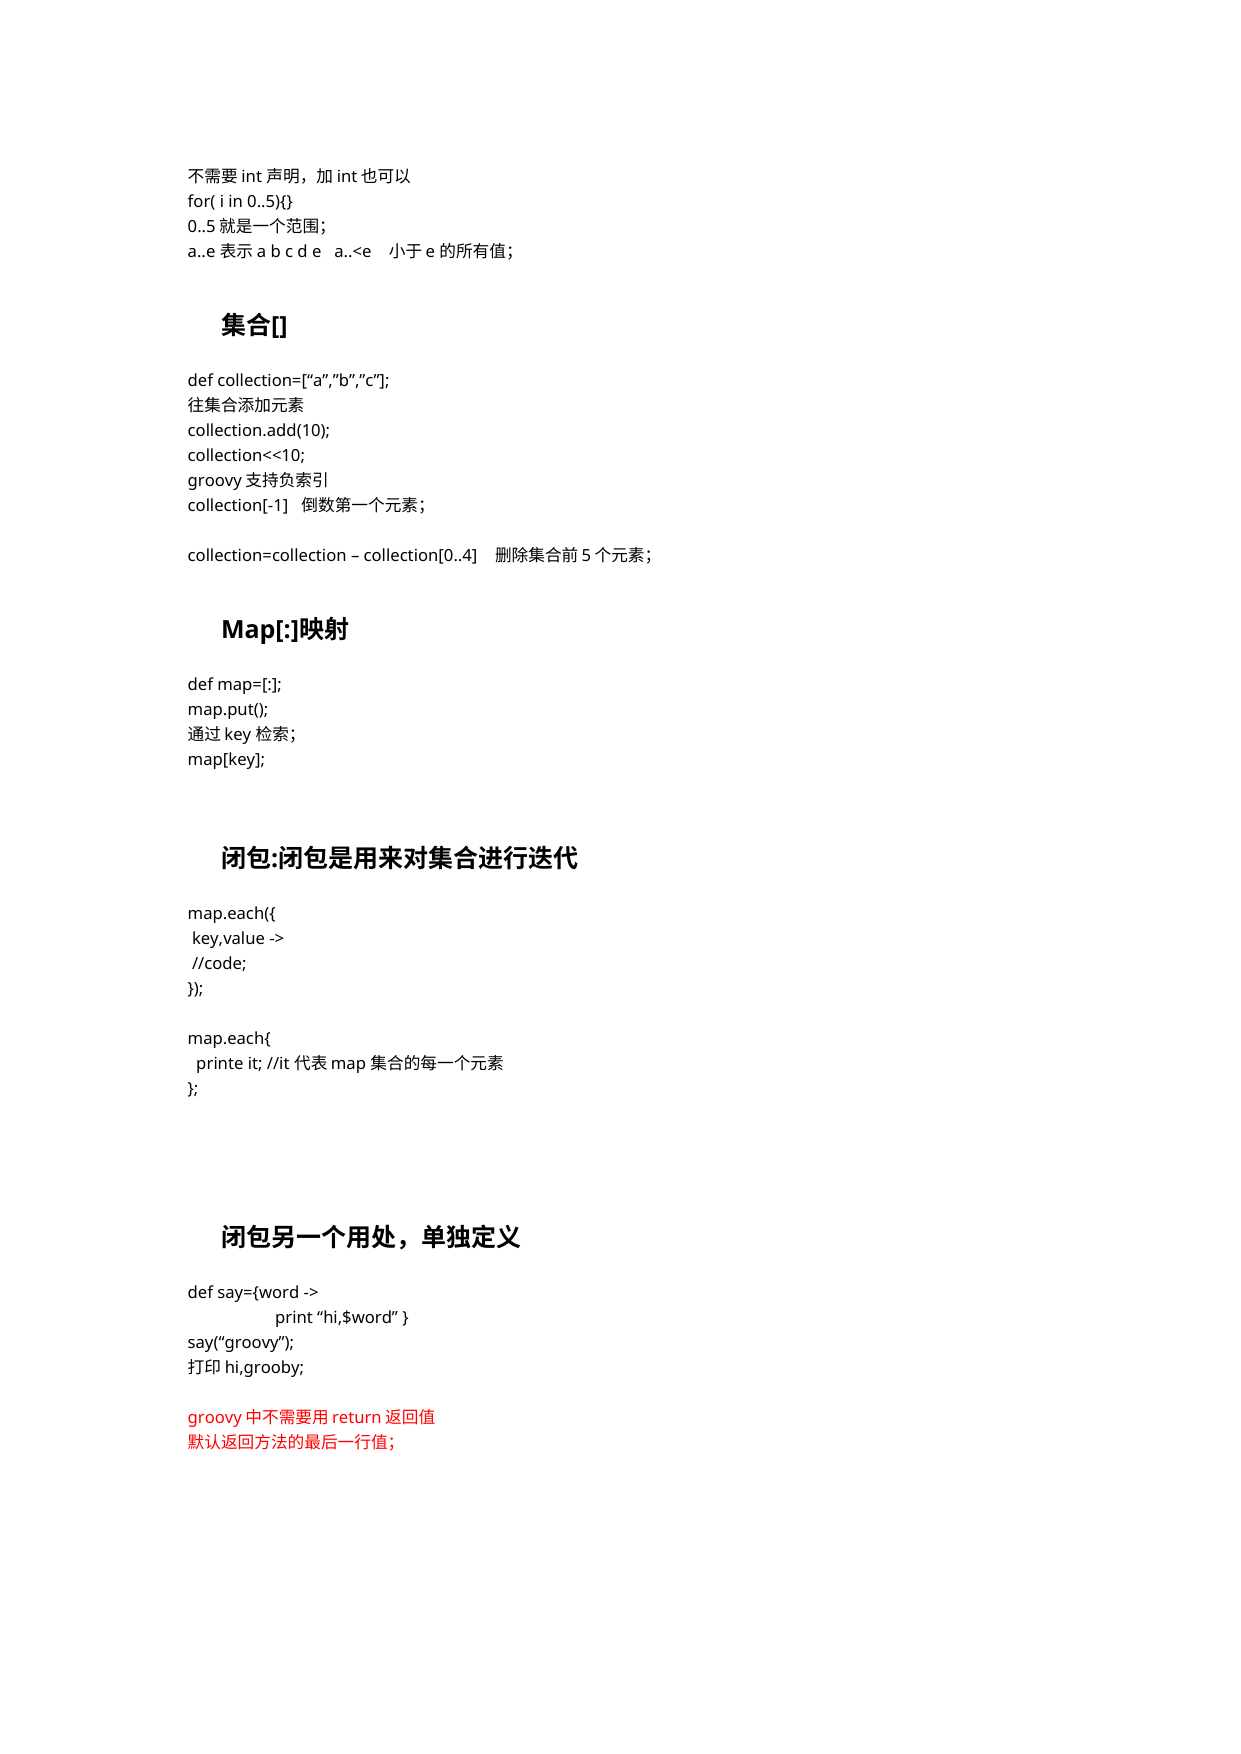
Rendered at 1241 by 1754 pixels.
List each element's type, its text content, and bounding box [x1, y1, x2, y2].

text def collection=[“a”,”b”,”c”]; [187, 366, 1053, 391]
text map.each{ [187, 1024, 1053, 1049]
text printe it; //it 代表map 集合的每一个元素 [187, 1049, 1053, 1074]
text groovy支持负索引 [187, 466, 1053, 491]
text 0..5就是一个范围； [187, 212, 1053, 237]
subtitle 闭包另一个用处，单独定义 [221, 1227, 1053, 1252]
text }; [187, 1074, 1053, 1099]
text map.put(); [187, 695, 1053, 720]
subtitle 闭包:闭包是用来对集合进行迭代 [221, 847, 1053, 872]
text say(“groovy”); [187, 1329, 1053, 1354]
subtitle 集合[] [221, 314, 1053, 339]
text //code; [187, 949, 1053, 974]
text collection[-1] 倒数第一个元素； [187, 491, 1053, 516]
text map.each({ [187, 899, 1053, 924]
text a..e 表示 a b c d e a..<e 小于e 的所有值； [187, 237, 1053, 262]
text key,value -> [187, 924, 1053, 949]
text print “hi,$word” } [187, 1304, 1053, 1329]
text 不需要 int 声明，加 int也可以 [187, 162, 1053, 187]
text collection=collection – collection[0..4] 删除集合前5个元素； [187, 541, 1053, 566]
text for( i in 0..5){} [187, 187, 1053, 212]
text def say={word -> [187, 1279, 1053, 1304]
text 往集合添加元素 [187, 391, 1053, 416]
text 默认返回方法的最后一行值； [187, 1429, 1053, 1454]
text 打印 hi,grooby; [187, 1354, 1053, 1379]
text collection<<10; [187, 441, 1053, 466]
text def map=[:]; [187, 670, 1053, 695]
text 通过key 检索； [187, 720, 1053, 745]
subtitle Map[:]映射 [221, 618, 1053, 643]
text map[key]; [187, 745, 1053, 770]
text }); [187, 974, 1053, 999]
text groovy中不需要用return返回值 [187, 1404, 1053, 1429]
text collection.add(10); [187, 416, 1053, 441]
